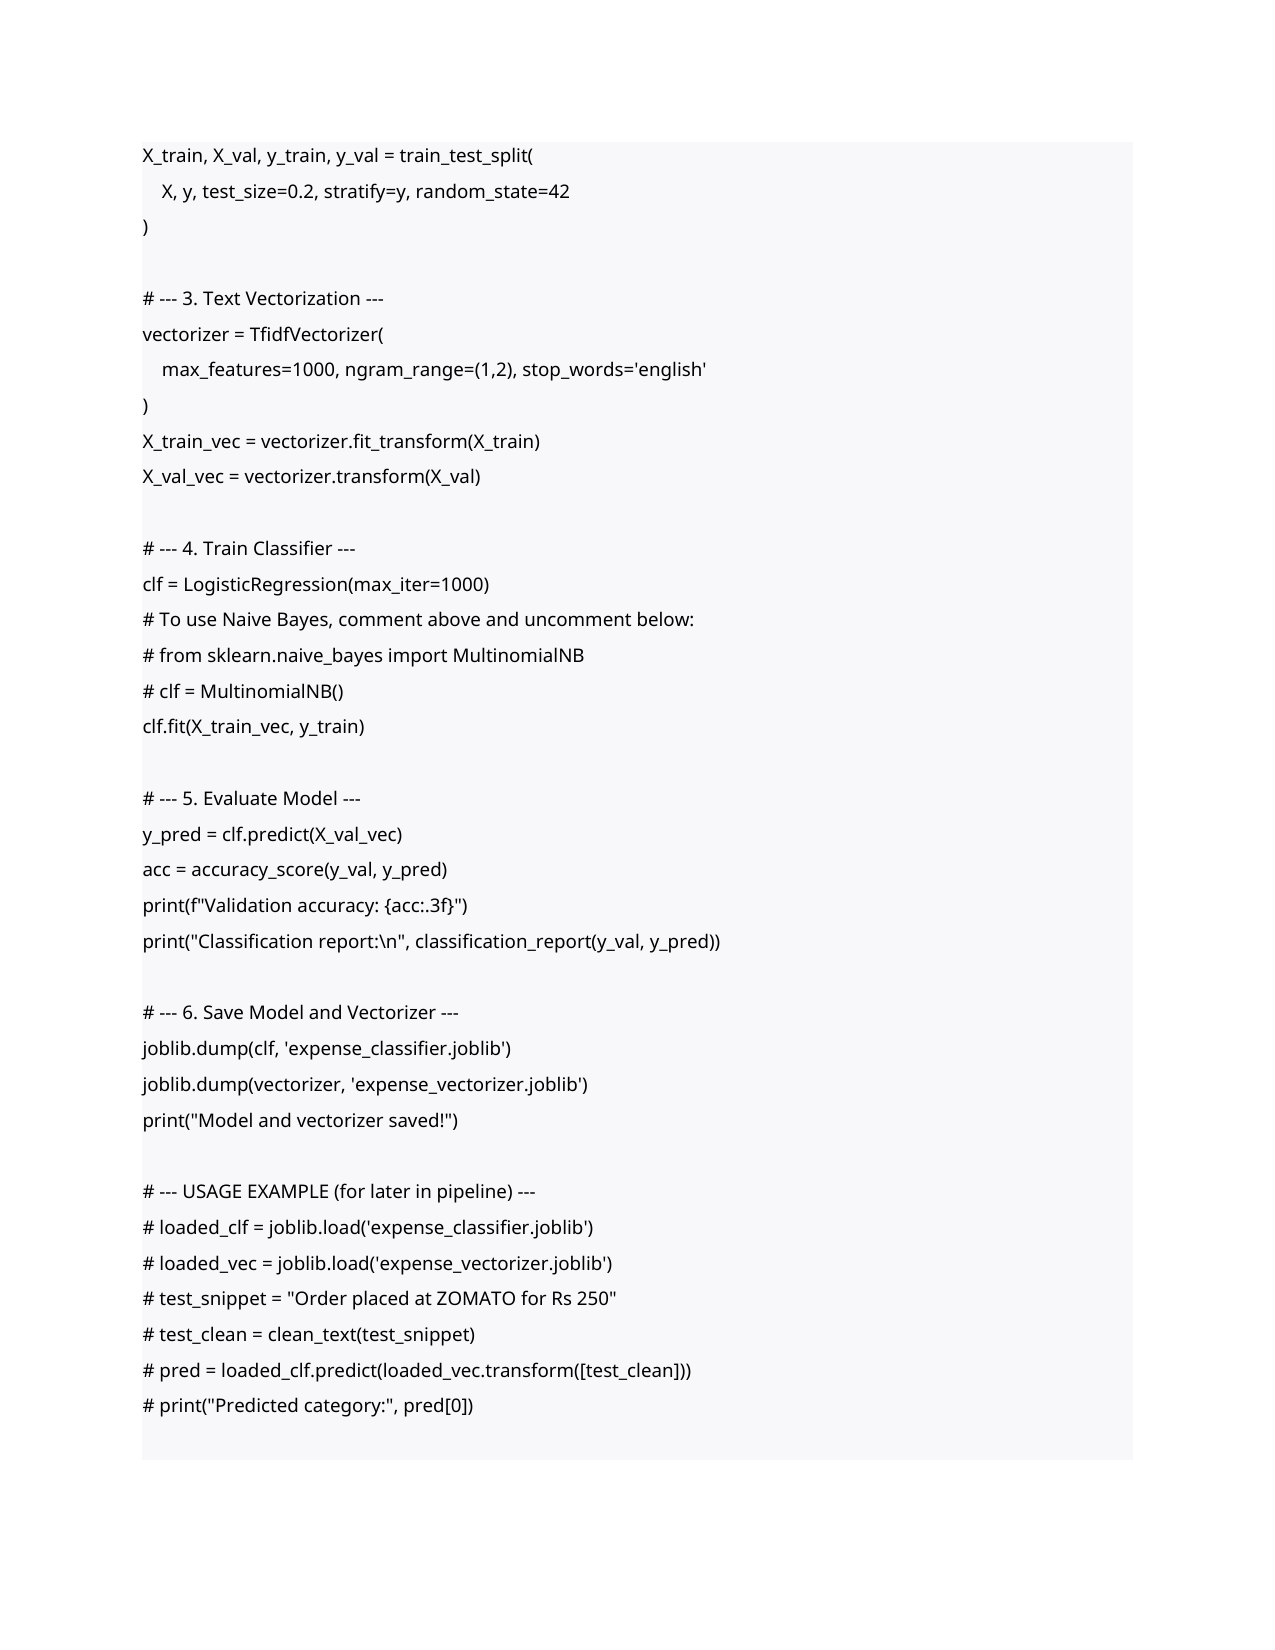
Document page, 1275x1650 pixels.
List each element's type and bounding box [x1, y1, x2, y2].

text [142, 142, 1133, 1460]
